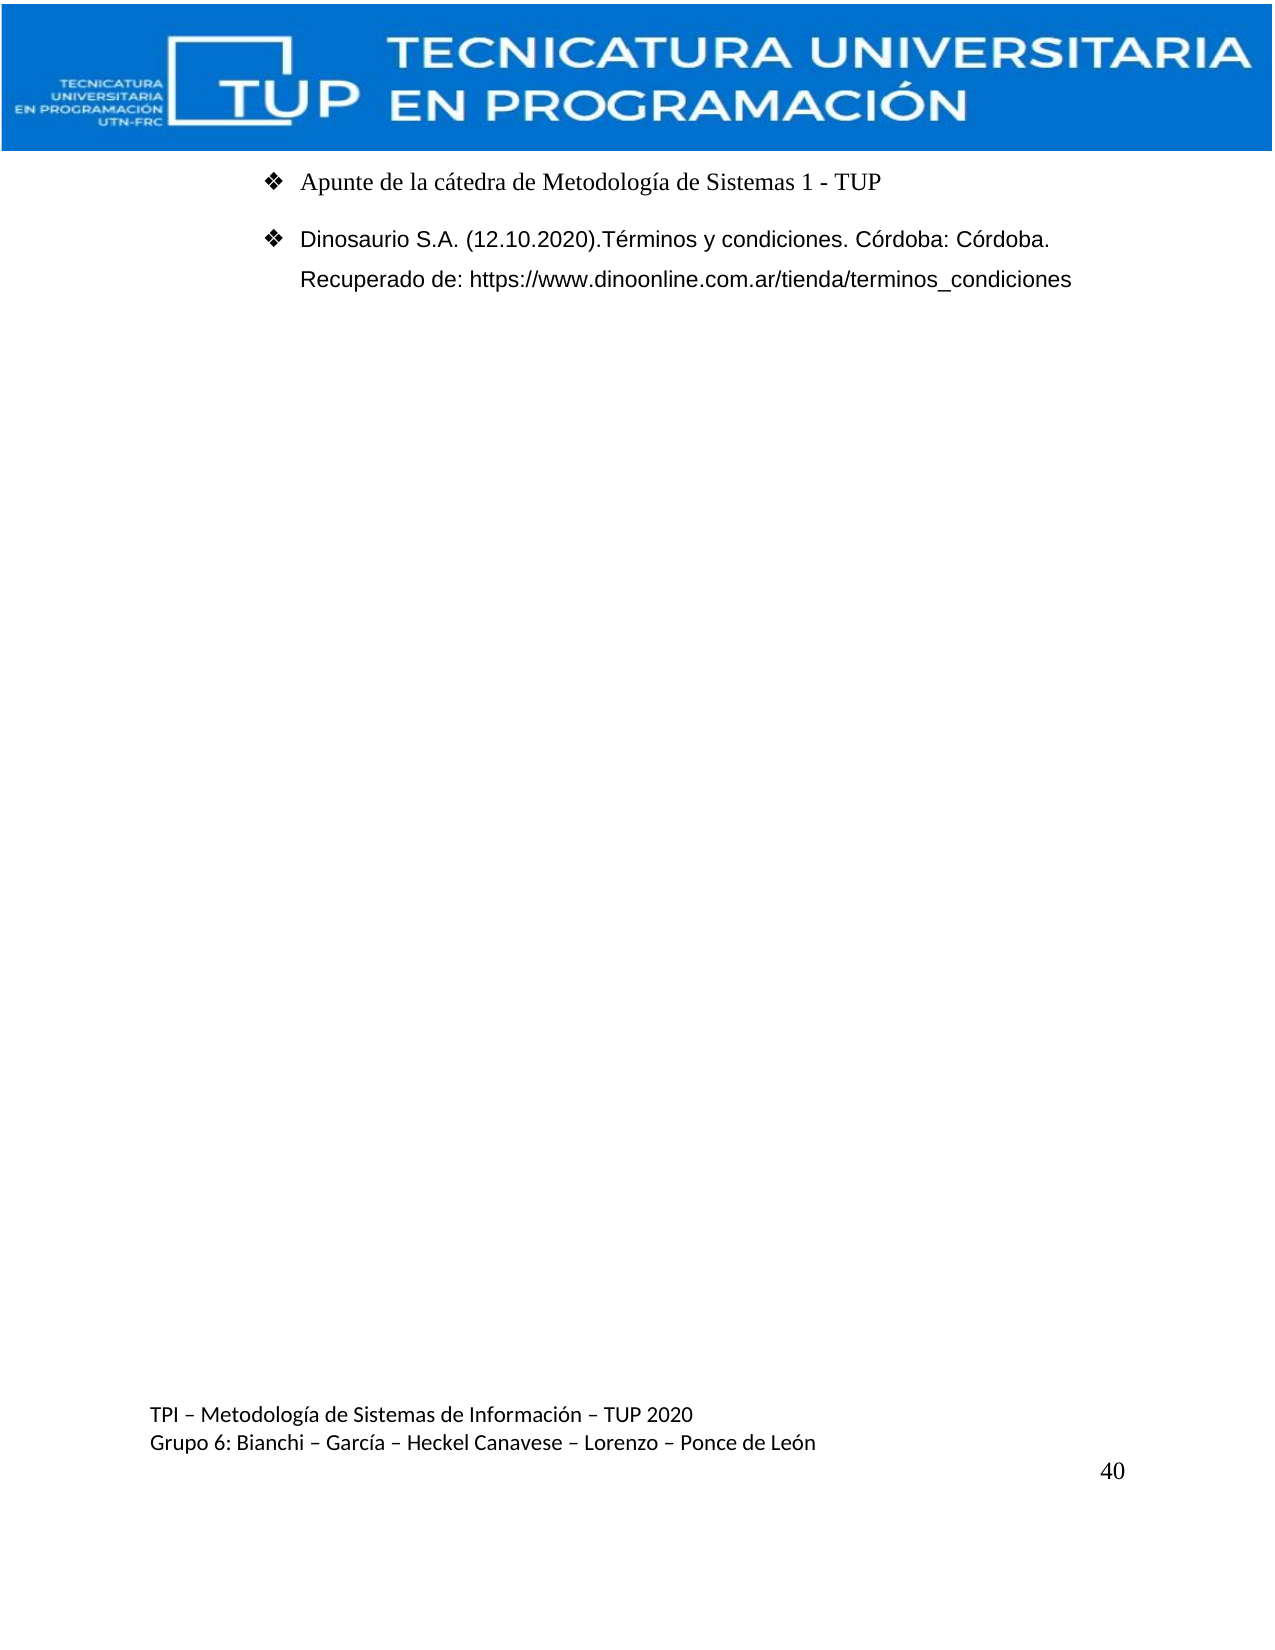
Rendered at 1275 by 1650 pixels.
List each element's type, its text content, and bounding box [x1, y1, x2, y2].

list Apunte de la cátedra de Metodología de Sistemas 1 - TUP [262, 167, 1125, 196]
list Dinosaurio S.A. (12.10.2020).Términos y condiciones. Córdoba: Córdoba. Recuperado de: https://www.dinoonline.com.ar/tienda/terminos_condiciones [262, 224, 1125, 293]
picture [1, 4, 1272, 151]
